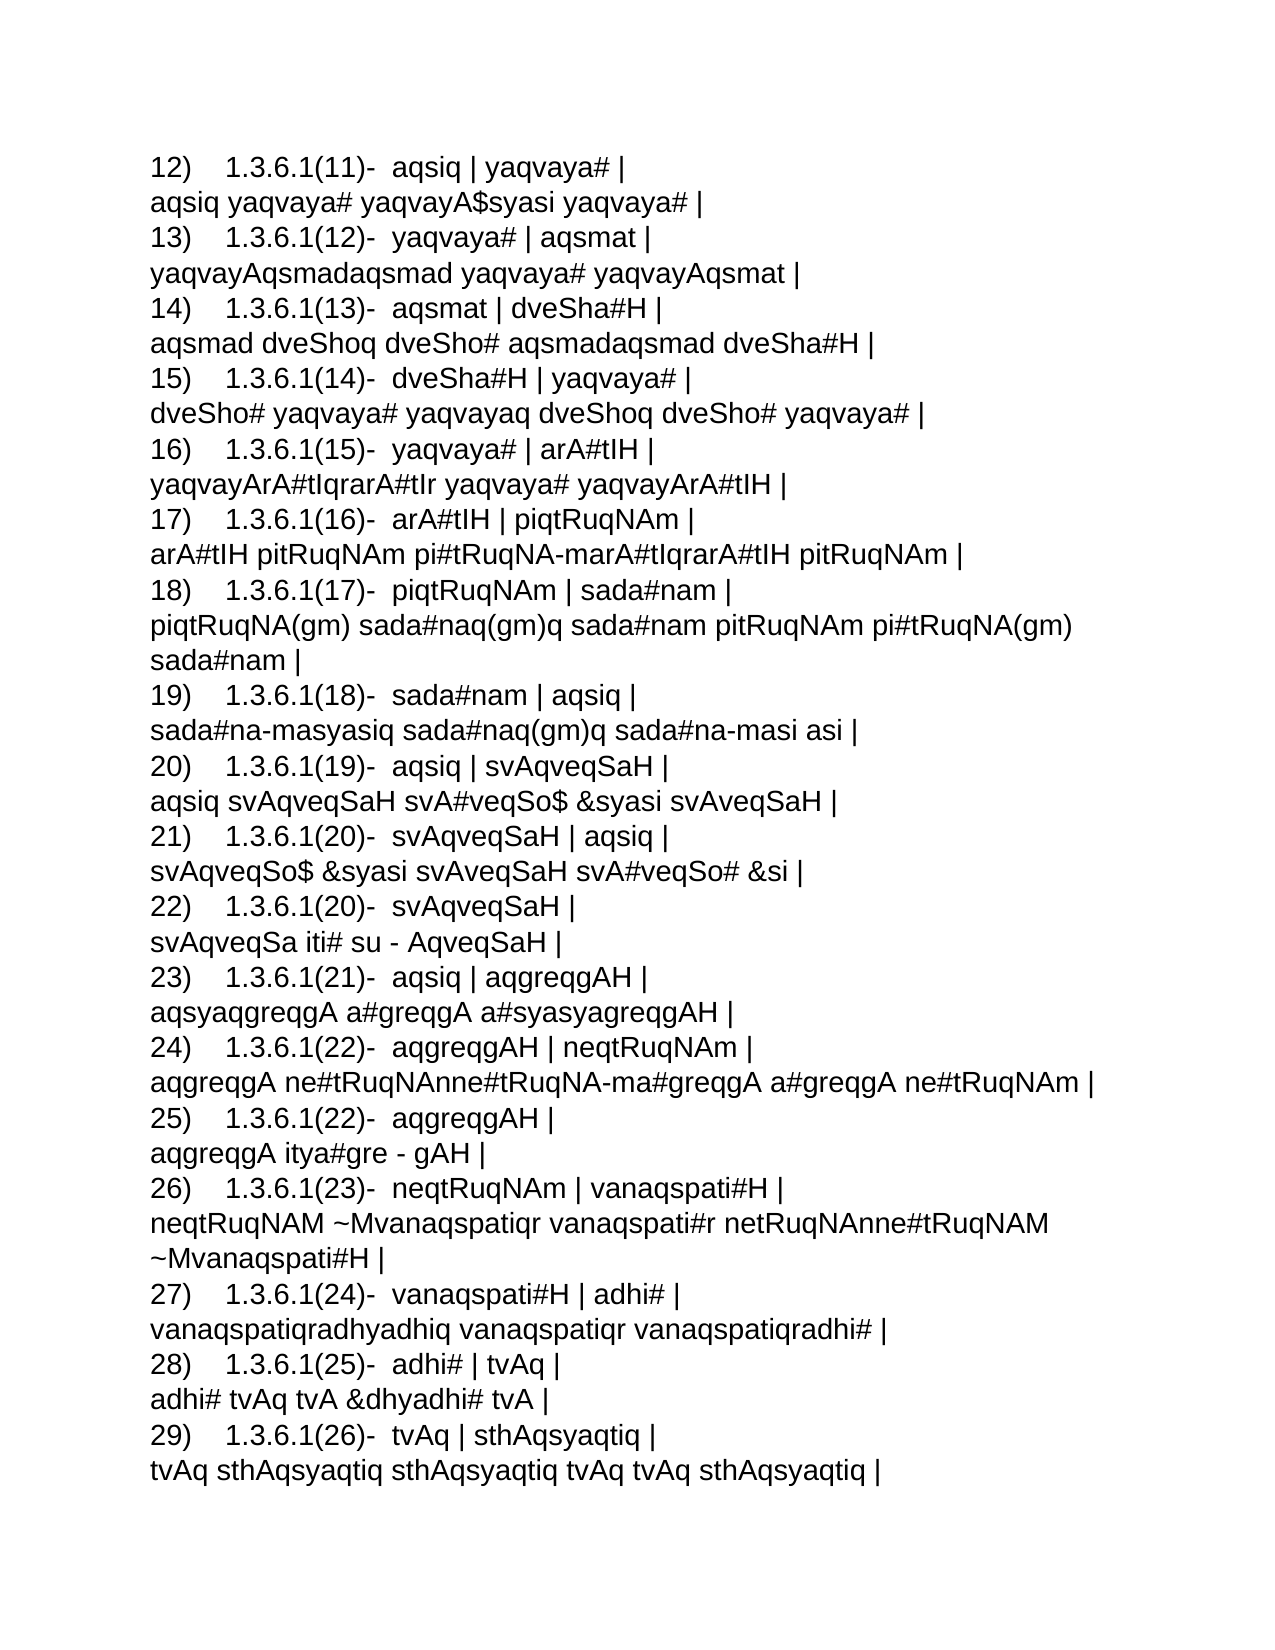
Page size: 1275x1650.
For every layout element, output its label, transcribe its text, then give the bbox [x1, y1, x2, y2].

text adhi# tvAq tvA &dhyadhi# tvA | [150, 1382, 1125, 1416]
text 28) 1.3.6.1(25)- adhi# | tvAq | [150, 1347, 1125, 1381]
text tvAq sthAqsyaqtiq sthAqsyaqtiq tvAq tvAq sthAqsyaqtiq | [150, 1453, 1125, 1486]
text 19) 1.3.6.1(18)- sada#nam | aqsiq | [150, 678, 1125, 712]
text aqgreqgA ne#tRuqNAnne#tRuqNA-ma#greqgA a#greqgA ne#tRuqNAm | [150, 1065, 1125, 1099]
text 21) 1.3.6.1(20)- svAqveqSaH | aqsiq | [150, 819, 1125, 852]
text aqgreqgA itya#gre - gAH | [150, 1136, 1125, 1169]
text vanaqspatiqradhyadhiq vanaqspatiqr vanaqspatiqradhi# | [150, 1312, 1125, 1345]
text sada#na-masyasiq sada#naq(gm)q sada#na-masi asi | [150, 713, 1125, 747]
text piqtRuqNA(gm) sada#naq(gm)q sada#nam pitRuqNAm pi#tRuqNA(gm) sada#nam | [150, 608, 1125, 676]
text 18) 1.3.6.1(17)- piqtRuqNAm | sada#nam | [150, 572, 1125, 606]
text 22) 1.3.6.1(20)- svAqveqSaH | [150, 889, 1125, 923]
text 27) 1.3.6.1(24)- vanaqspati#H | adhi# | [150, 1277, 1125, 1310]
text aqsmad dveShoq dveSho# aqsmadaqsmad dveSha#H | [150, 326, 1125, 359]
text 24) 1.3.6.1(22)- aqgreqgAH | neqtRuqNAm | [150, 1030, 1125, 1064]
text 23) 1.3.6.1(21)- aqsiq | aqgreqgAH | [150, 960, 1125, 993]
text yaqvayArA#tIqrarA#tIr yaqvaya# yaqvayArA#tIH | [150, 467, 1125, 500]
text 20) 1.3.6.1(19)- aqsiq | svAqveqSaH | [150, 748, 1125, 782]
text 26) 1.3.6.1(23)- neqtRuqNAm | vanaqspati#H | [150, 1171, 1125, 1204]
text aqsiq yaqvaya# yaqvayA$syasi yaqvaya# | [150, 185, 1125, 219]
text 16) 1.3.6.1(15)- yaqvaya# | arA#tIH | [150, 432, 1125, 465]
text arA#tIH pitRuqNAm pi#tRuqNA-marA#tIqrarA#tIH pitRuqNAm | [150, 537, 1125, 571]
text 12) 1.3.6.1(11)- aqsiq | yaqvaya# | [150, 150, 1125, 183]
text 29) 1.3.6.1(26)- tvAq | sthAqsyaqtiq | [150, 1417, 1125, 1451]
text neqtRuqNAM ~Mvanaqspatiqr vanaqspati#r netRuqNAnne#tRuqNAM ~Mvanaqspati#H | [150, 1206, 1125, 1275]
text dveSho# yaqvaya# yaqvayaq dveShoq dveSho# yaqvaya# | [150, 396, 1125, 430]
text 15) 1.3.6.1(14)- dveSha#H | yaqvaya# | [150, 361, 1125, 395]
text svAqveqSo$ &syasi svAveqSaH svA#veqSo# &si | [150, 854, 1125, 888]
text 17) 1.3.6.1(16)- arA#tIH | piqtRuqNAm | [150, 502, 1125, 536]
text 14) 1.3.6.1(13)- aqsmat | dveSha#H | [150, 291, 1125, 324]
text aqsiq svAqveqSaH svA#veqSo$ &syasi svAveqSaH | [150, 784, 1125, 817]
text svAqveqSa iti# su - AqveqSaH | [150, 924, 1125, 958]
text yaqvayAqsmadaqsmad yaqvaya# yaqvayAqsmat | [150, 256, 1125, 289]
text 13) 1.3.6.1(12)- yaqvaya# | aqsmat | [150, 220, 1125, 254]
text aqsyaqgreqgA a#greqgA a#syasyagreqgAH | [150, 995, 1125, 1028]
text 25) 1.3.6.1(22)- aqgreqgAH | [150, 1101, 1125, 1134]
